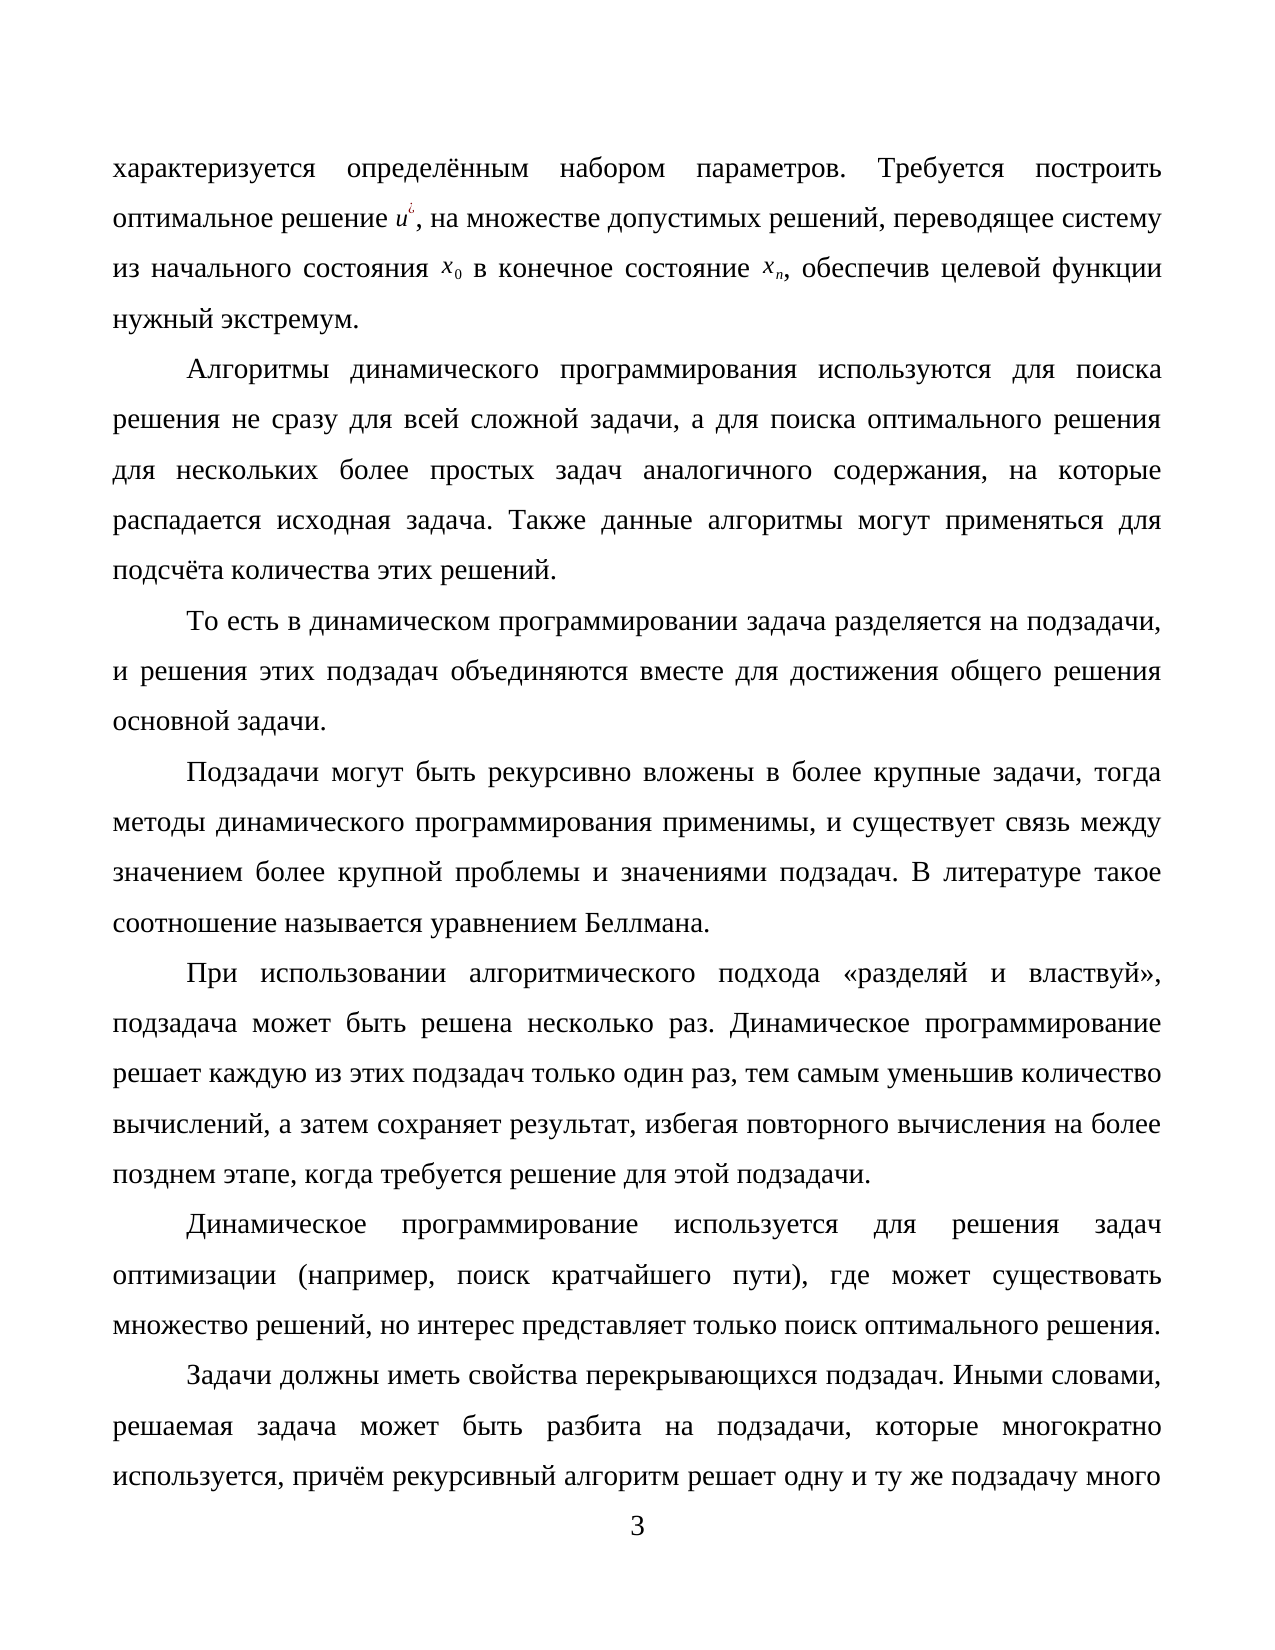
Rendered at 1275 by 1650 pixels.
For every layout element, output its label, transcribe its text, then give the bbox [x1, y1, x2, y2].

text То есть в динамическом программировании задача разделяется на подзадачи, и решения этих подзадач объединяются вместе для достижения общего решения основной задачи. [112, 603, 1162, 737]
text Алгоритмы динамического программирования используются для поиска решения не сразу для всей сложной задачи, а для поиска оптимального решения для нескольких более простых задач аналогичного содержания, на которые распадается исходная задача. Также данные алгоритмы могут применяться для подсчёта количества этих решений. [112, 351, 1162, 586]
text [112, 150, 1162, 334]
text Динамическое программирование используется для решения задач оптимизации (например, поиск кратчайшего пути), где может существовать множество решений, но интерес представляет только поиск оптимального решения. [112, 1207, 1162, 1341]
text При использовании алгоритмического подхода «разделяй и властвуй», подзадача может быть решена несколько раз. Динамическое программирование решает каждую из этих подзадач только один раз, тем самым уменьшив количество вычислений, а затем сохраняет результат, избегая повторного вычисления на более позднем этапе, когда требуется решение для этой подзадачи. [112, 955, 1162, 1190]
text Подзадачи могут быть рекурсивно вложены в более крупные задачи, тогда методы динамического программирования применимы, и существует связь между значением более крупной проблемы и значениями подзадач. В литературе такое соотношение называется уравнением Беллмана. [112, 754, 1162, 938]
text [112, 1357, 1162, 1492]
